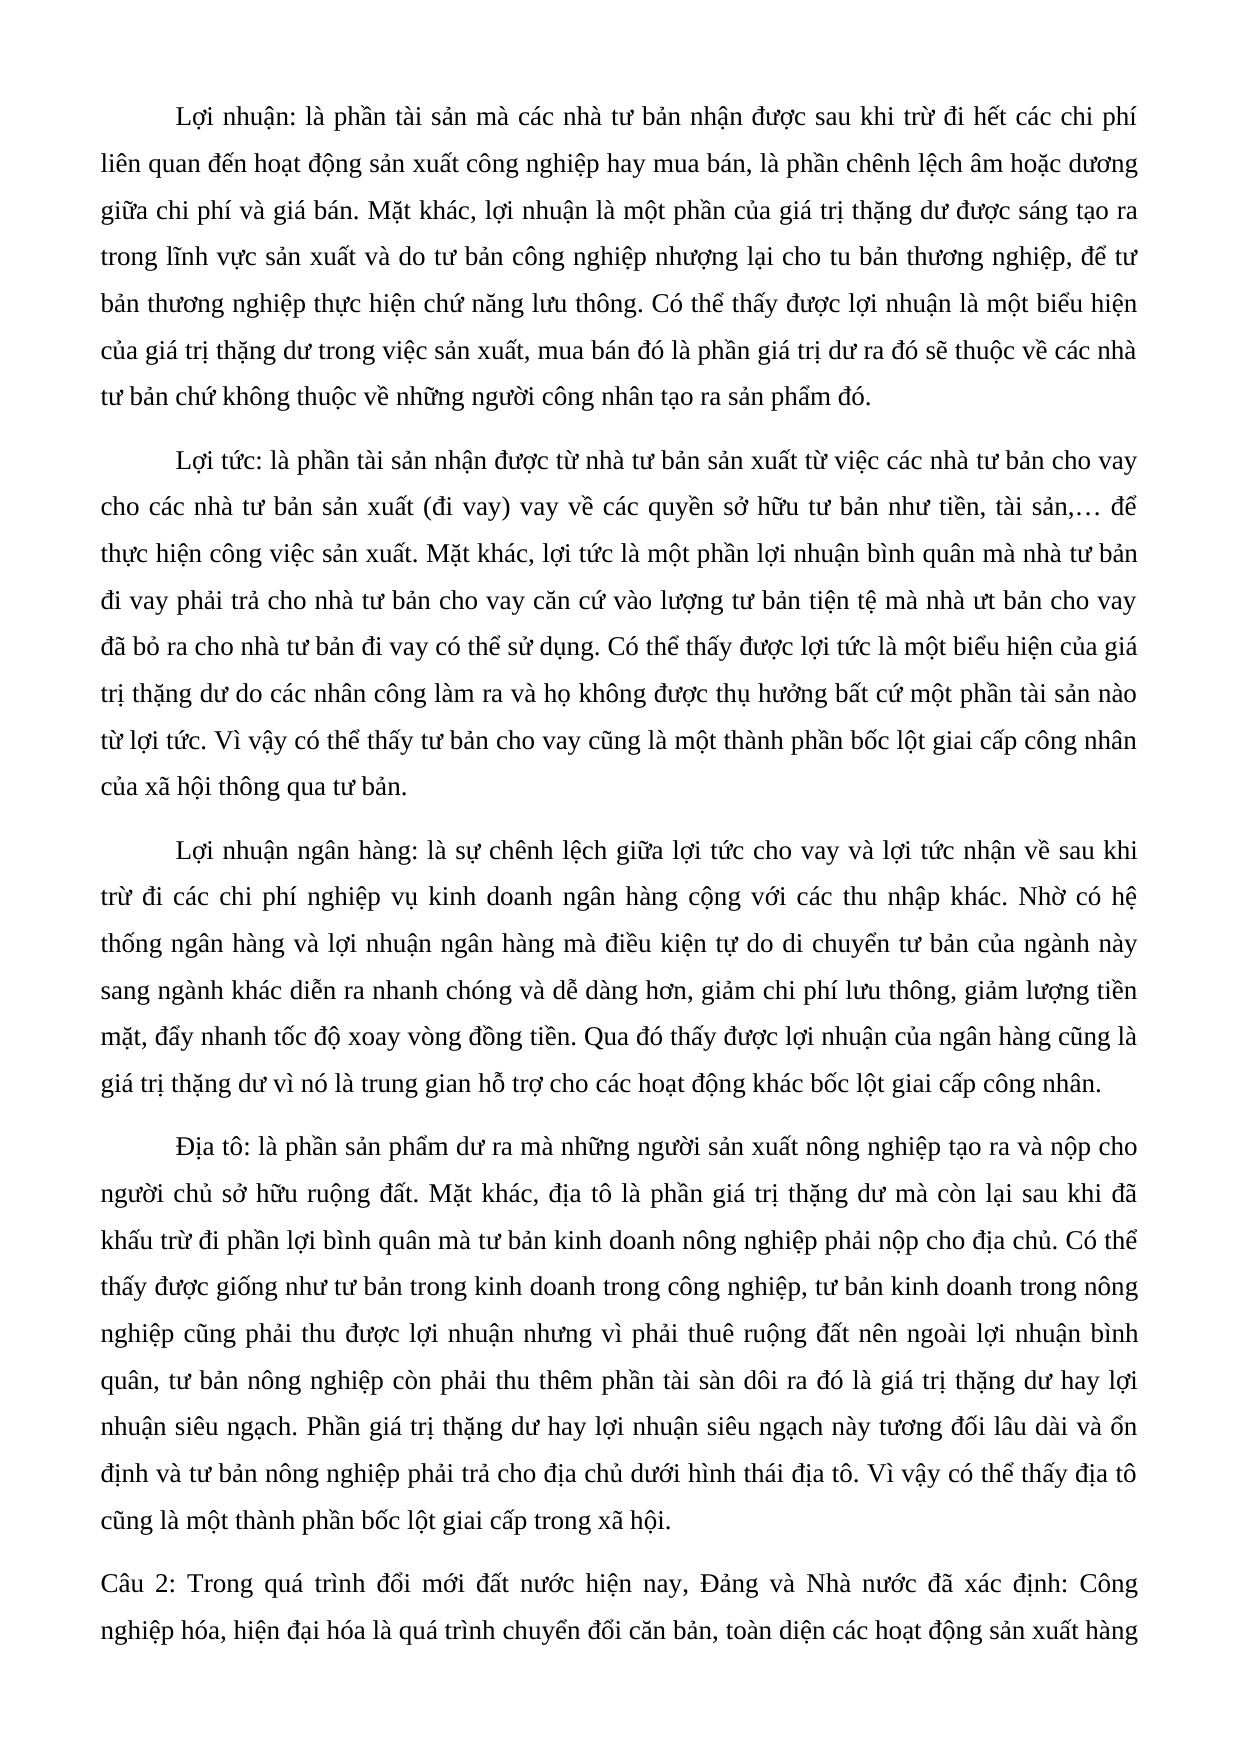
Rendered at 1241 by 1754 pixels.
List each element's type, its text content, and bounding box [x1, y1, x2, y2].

text Lợi nhuận ngân hàng: là sự chênh lệch giữa lợi tức cho vay và lợi tức nhận về sau khi trừ đi các chi phí nghiệp vụ kinh doanh ngân hàng cộng với các thu nhập khác. Nhờ có hệ thống ngân hàng và lợi nhuận ngân hàng mà điều kiện tự do di chuyển tư bản của ngành này sang ngành khác diễn ra nhanh chóng và dễ dàng hơn, giảm chi phí lưu thông, giảm lượng tiền mặt, đẩy nhanh tốc độ xoay vòng đồng tiền. Qua đó thấy được lợi nhuận của ngân hàng cũng là giá trị thặng dư vì nó là trung gian hỗ trợ cho các hoạt động khác bốc lột giai cấp công nhân. [100, 834, 1140, 1098]
text Lợi nhuận: là phần tài sản mà các nhà tư bản nhận được sau khi trừ đi hết các chi phí liên quan đến hoạt động sản xuất công nghiệp hay mua bán, là phần chênh lệch âm hoặc dương giữa chi phí và giá bán. Mặt khác, lợi nhuận là một phần của giá trị thặng dư được sáng tạo ra trong lĩnh vực sản xuất và do tư bản công nghiệp nhượng lại cho tu bản thương nghiệp, để tư bản thương nghiệp thực hiện chứ năng lưu thông. Có thể thấy được lợi nhuận là một biểu hiện của giá trị thặng dư trong việc sản xuất, mua bán đó là phần giá trị dư ra đó sẽ thuộc về các nhà tư bản chứ không thuộc về những người công nhân tạo ra sản phẩm đó. [100, 100, 1140, 412]
text Địa tô: là phần sản phẩm dư ra mà những người sản xuất nông nghiệp tạo ra và nộp cho người chủ sở hữu ruộng đất. Mặt khác, địa tô là phần giá trị thặng dư mà còn lại sau khi đã khấu trừ đi phần lợi bình quân mà tư bản kinh doanh nông nghiệp phải nộp cho địa chủ. Có thể thấy được giống như tư bản trong kinh doanh trong công nghiệp, tư bản kinh doanh trong nông nghiệp cũng phải thu được lợi nhuận nhưng vì phải thuê ruộng đất nên ngoài lợi nhuận bình quân, tư bản nông nghiệp còn phải thu thêm phần tài sàn dôi ra đó là giá trị thặng dư hay lợi nhuận siêu ngạch. Phần giá trị thặng dư hay lợi nhuận siêu ngạch này tương đối lâu dài và ổn định và tư bản nông nghiệp phải trả cho địa chủ dưới hình thái địa tô. Vì vậy có thể thấy địa tô cũng là một thành phần bốc lột giai cấp trong xã hội. [100, 1130, 1140, 1535]
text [100, 1567, 1140, 1645]
text Lợi tức: là phần tài sản nhận được từ nhà tư bản sản xuất từ việc các nhà tư bản cho vay cho các nhà tư bản sản xuất (đi vay) vay về các quyền sở hữu tư bản như tiền, tài sản,… để thực hiện công việc sản xuất. Mặt khác, lợi tức là một phần lợi nhuận bình quân mà nhà tư bản đi vay phải trả cho nhà tư bản cho vay căn cứ vào lượng tư bản tiện tệ mà nhà ưt bản cho vay đã bỏ ra cho nhà tư bản đi vay có thể sử dụng. Có thể thấy được lợi tức là một biểu hiện của giá trị thặng dư do các nhân công làm ra và họ không được thụ hưởng bất cứ một phần tài sản nào từ lợi tức. Vì vậy có thể thấy tư bản cho vay cũng là một thành phần bốc lột giai cấp công nhân của xã hội thông qua tư bản. [100, 444, 1140, 802]
